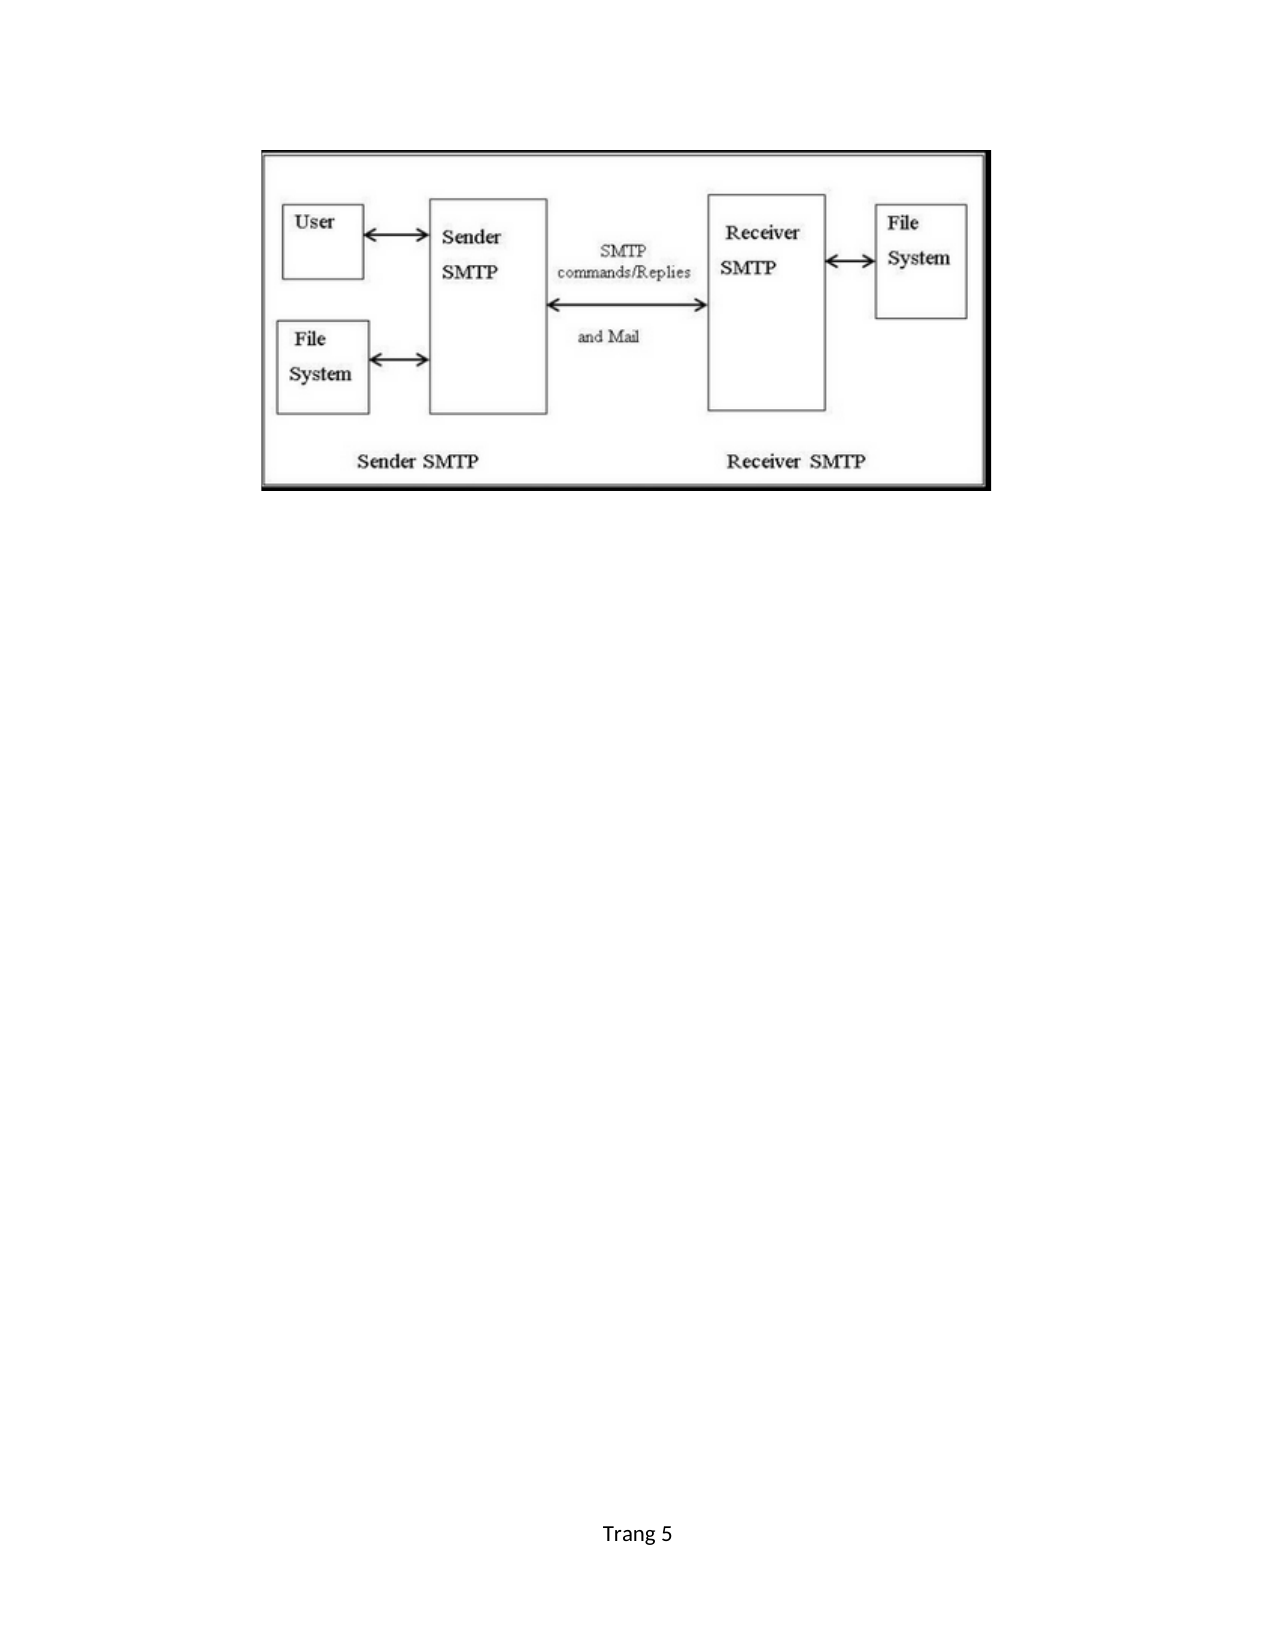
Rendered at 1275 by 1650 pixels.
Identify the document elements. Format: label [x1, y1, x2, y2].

picture [261, 150, 992, 491]
